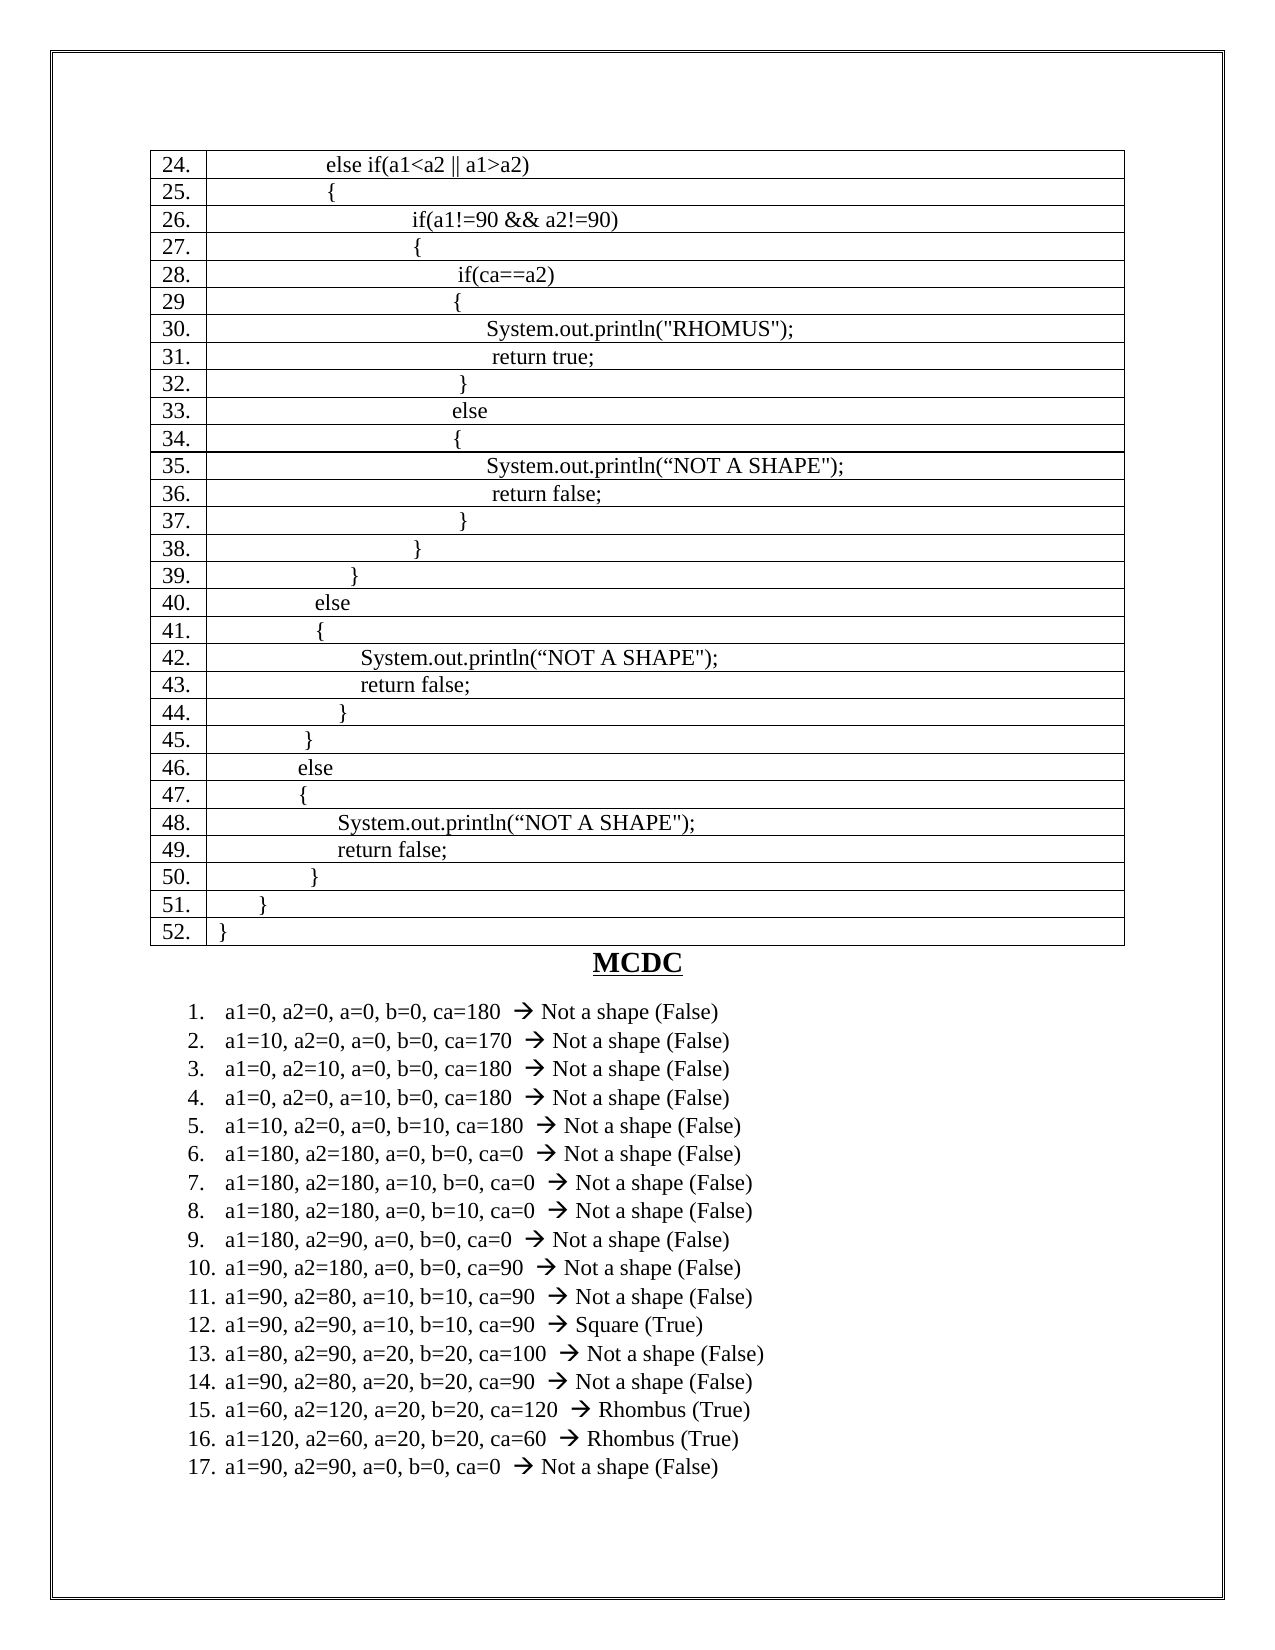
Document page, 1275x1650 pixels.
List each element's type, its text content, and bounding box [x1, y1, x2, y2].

table_cell { [207, 617, 1124, 643]
table_cell 52. [151, 918, 206, 944]
table_cell 25. [151, 179, 206, 205]
table_cell if(a1!=90 && a2!=90) [207, 206, 1124, 232]
list a1=90, a2=80, a=10, b=10, ca=90 Not a shape (False) [187, 1283, 1125, 1309]
text MCDC [150, 946, 1125, 979]
table_cell 50. [151, 863, 206, 890]
table_cell } [207, 726, 1124, 753]
table_cell else [207, 754, 1124, 780]
table_cell 38. [151, 535, 206, 561]
table_cell } [207, 918, 1124, 944]
table_cell System.out.println(“NOT A SHAPE"); [207, 644, 1124, 671]
table_cell 27. [151, 233, 206, 259]
table_cell System.out.println("RHOMUS"); [207, 315, 1124, 342]
table_cell } [207, 370, 1124, 397]
list a1=180, a2=180, a=0, b=10, ca=0 Not a shape (False) [187, 1197, 1125, 1224]
table_cell 47. [151, 781, 206, 807]
table_cell } [207, 863, 1124, 890]
table_cell 49. [151, 836, 206, 862]
table_cell } [207, 507, 1124, 533]
table_cell System.out.println(“NOT A SHAPE"); [207, 453, 1124, 479]
table_cell 46. [151, 754, 206, 780]
list a1=90, a2=180, a=0, b=0, ca=90 Not a shape (False) [187, 1254, 1125, 1281]
table_cell { [207, 781, 1124, 807]
table_cell 43. [151, 672, 206, 698]
table_cell 30. [151, 315, 206, 342]
list a1=90, a2=80, a=20, b=20, ca=90 Not a shape (False) [187, 1368, 1125, 1394]
table_cell return false; [207, 672, 1124, 698]
list a1=10, a2=0, a=0, b=0, ca=170 Not a shape (False) [187, 1027, 1125, 1053]
table_cell 31. [151, 343, 206, 369]
table_cell { [207, 288, 1124, 314]
list a1=90, a2=90, a=10, b=10, ca=90 Square (True) [187, 1311, 1125, 1337]
table_cell 34. [151, 425, 206, 451]
table_cell 24. [151, 151, 206, 177]
list a1=0, a2=10, a=0, b=0, ca=180 Not a shape (False) [187, 1055, 1125, 1082]
table_cell 44. [151, 699, 206, 725]
table_cell System.out.println(“NOT A SHAPE"); [207, 809, 1124, 835]
table_cell else [207, 589, 1124, 616]
list a1=180, a2=180, a=10, b=0, ca=0 Not a shape (False) [187, 1169, 1125, 1195]
list a1=120, a2=60, a=20, b=20, ca=60 Rhombus (True) [187, 1425, 1125, 1451]
list a1=0, a2=0, a=10, b=0, ca=180 Not a shape (False) [187, 1084, 1125, 1110]
table_cell 48. [151, 809, 206, 835]
table_cell { [207, 233, 1124, 259]
list a1=10, a2=0, a=0, b=10, ca=180 Not a shape (False) [187, 1112, 1125, 1138]
list a1=0, a2=0, a=0, b=0, ca=180 Not a shape (False) [187, 998, 1125, 1025]
table_cell else [207, 398, 1124, 424]
table_cell 32. [151, 370, 206, 397]
table_cell } [207, 562, 1124, 588]
table_cell 26. [151, 206, 206, 232]
table_cell { [207, 179, 1124, 205]
table_cell 42. [151, 644, 206, 671]
table_cell 39. [151, 562, 206, 588]
list a1=90, a2=90, a=0, b=0, ca=0 Not a shape (False) [187, 1453, 1125, 1480]
table_cell 51. [151, 891, 206, 917]
table_cell 45. [151, 726, 206, 753]
table_cell { [207, 425, 1124, 451]
table_cell 40. [151, 589, 206, 616]
list a1=180, a2=180, a=0, b=0, ca=0 Not a shape (False) [187, 1141, 1125, 1167]
list a1=180, a2=90, a=0, b=0, ca=0 Not a shape (False) [187, 1226, 1125, 1252]
table_cell return false; [207, 836, 1124, 862]
list a1=60, a2=120, a=20, b=20, ca=120 Rhombus (True) [187, 1396, 1125, 1423]
table_cell else if(a1<a2 || a1>a2) [207, 151, 1124, 177]
table_cell 37. [151, 507, 206, 533]
table_cell 29 [151, 288, 206, 314]
table_cell 36. [151, 480, 206, 506]
table_cell if(ca==a2) [207, 261, 1124, 287]
table_cell return true; [207, 343, 1124, 369]
list a1=80, a2=90, a=20, b=20, ca=100 Not a shape (False) [187, 1339, 1125, 1366]
table_cell } [207, 891, 1124, 917]
table_cell 33. [151, 398, 206, 424]
table_cell } [207, 535, 1124, 561]
table_cell 28. [151, 261, 206, 287]
table_cell return false; [207, 480, 1124, 506]
table_cell 41. [151, 617, 206, 643]
table_cell } [207, 699, 1124, 725]
table_cell 35. [151, 453, 206, 479]
